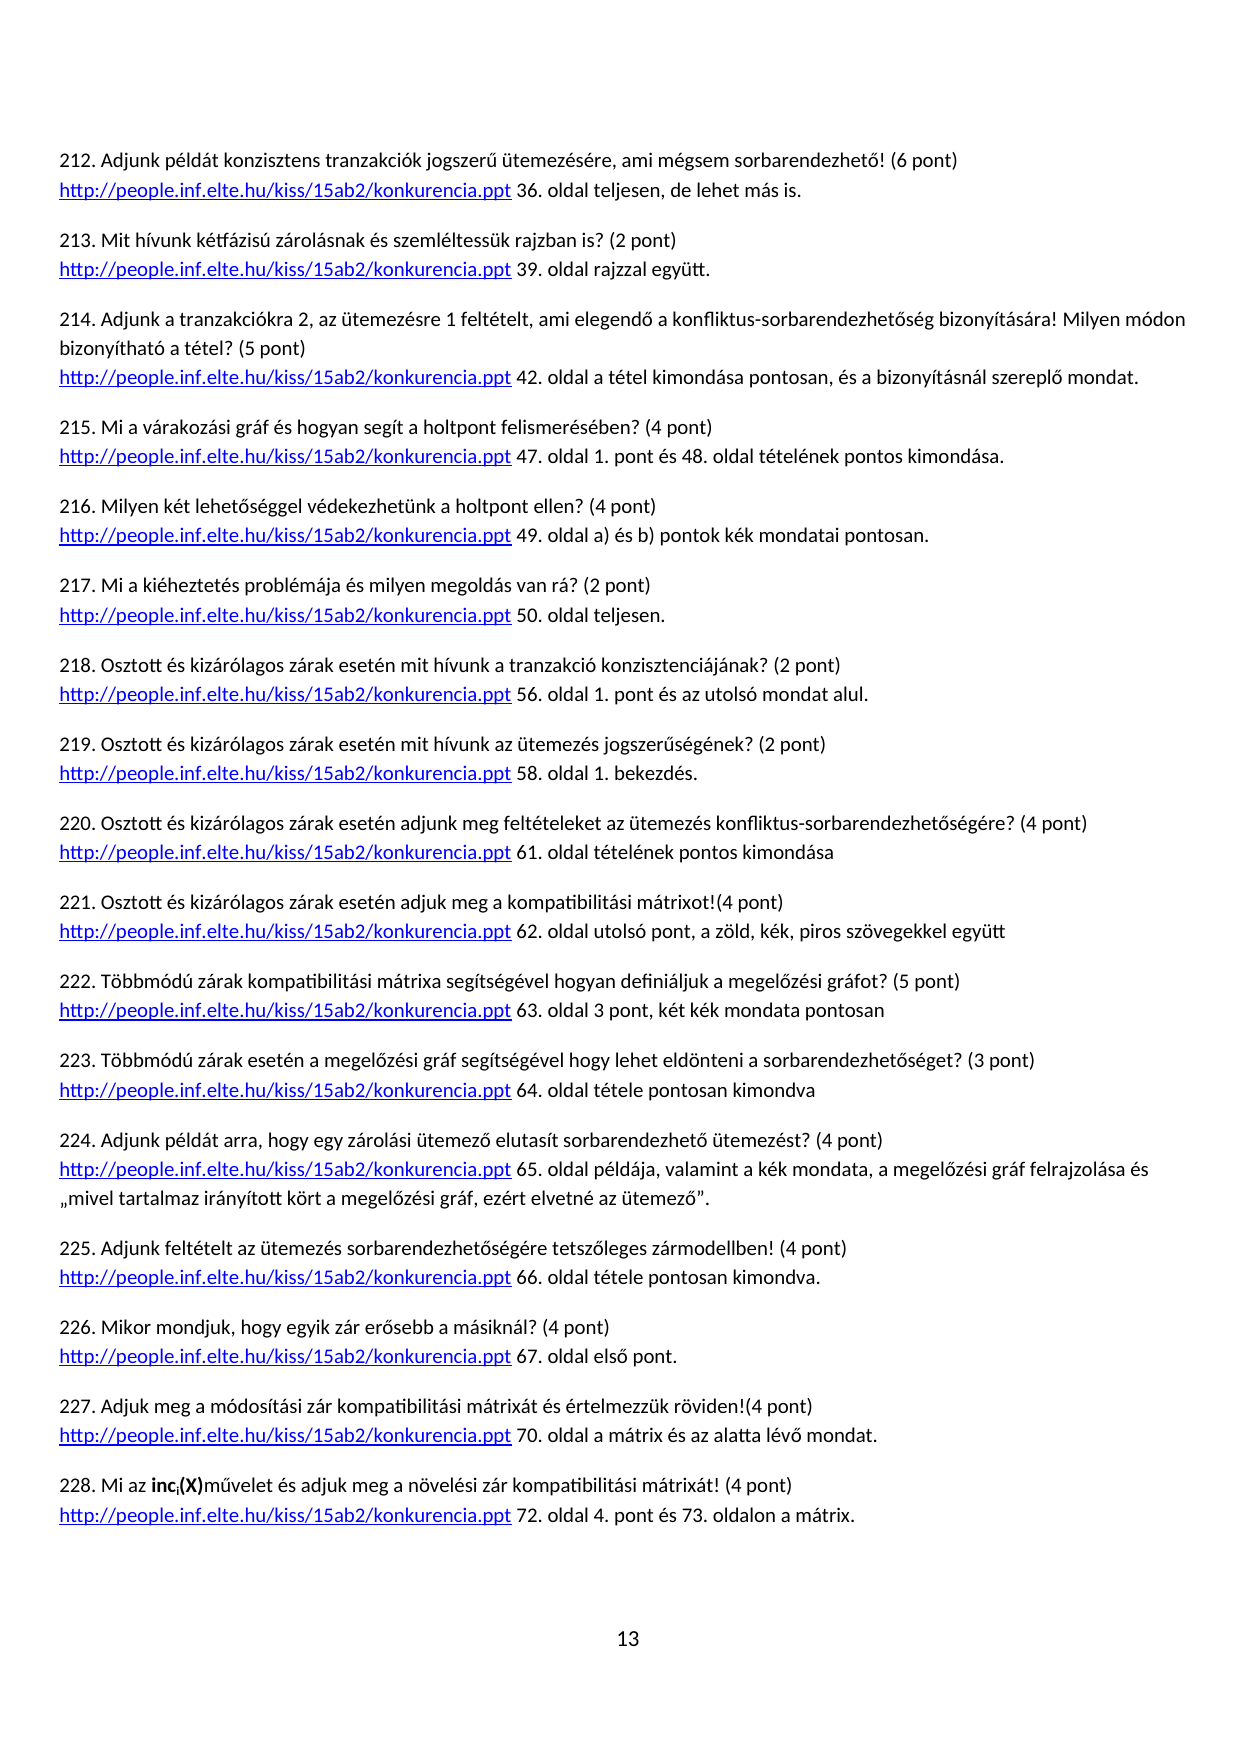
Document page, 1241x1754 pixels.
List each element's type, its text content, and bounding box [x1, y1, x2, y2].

text 223. Többmódú zárak esetén a megelőzési gráf segítségével hogy lehet eldönteni a sorbarendezhetőséget? (3 pont) http://people.inf.elte.hu/kiss/15ab2/konkurencia.ppt 64. oldal tétele pontosan kimondva [59, 1048, 1196, 1102]
text 218. Osztott és kizárólagos zárak esetén mit hívunk a tranzakció konzisztenciájának? (2 pont) http://people.inf.elte.hu/kiss/15ab2/konkurencia.ppt 56. oldal 1. pont és az utolsó mondat alul. [59, 652, 1196, 706]
text 224. Adjunk példát arra, hogy egy zárolási ütemező elutasít sorbarendezhető ütemezést? (4 pont) http://people.inf.elte.hu/kiss/15ab2/konkurencia.ppt 65. oldal példája, valamint a kék mondata, a megelőzési gráf felrajzolása és „mivel tartalmaz irányított kört a megelőzési gráf, ezért elvetné az ütemező”. [59, 1127, 1196, 1211]
text 214. Adjunk a tranzakciókra 2, az ütemezésre 1 feltételt, ami elegendő a konfliktus-sorbarendezhetőség bizonyítására! Milyen módon bizonyítható a tétel? (5 pont) http://people.inf.elte.hu/kiss/15ab2/konkurencia.ppt 42. oldal a tétel kimondása pontosan, és a bizonyításnál szereplő mondat. [59, 306, 1196, 390]
text 219. Osztott és kizárólagos zárak esetén mit hívunk az ütemezés jogszerűségének? (2 pont) http://people.inf.elte.hu/kiss/15ab2/konkurencia.ppt 58. oldal 1. bekezdés. [59, 731, 1196, 786]
text 221. Osztott és kizárólagos zárak esetén adjuk meg a kompatibilitási mátrixot!(4 pont) http://people.inf.elte.hu/kiss/15ab2/konkurencia.ppt 62. oldal utolsó pont, a zöld, kék, piros szövegekkel együtt [59, 889, 1196, 944]
text 225. Adjunk feltételt az ütemezés sorbarendezhetőségére tetszőleges zármodellben! (4 pont) http://people.inf.elte.hu/kiss/15ab2/konkurencia.ppt 66. oldal tétele pontosan kimondva. [59, 1235, 1196, 1290]
text 220. Osztott és kizárólagos zárak esetén adjunk meg feltételeket az ütemezés konfliktus-sorbarendezhetőségére? (4 pont) http://people.inf.elte.hu/kiss/15ab2/konkurencia.ppt 61. oldal tételének pontos kimondása [59, 810, 1196, 865]
text 213. Mit hívunk kétfázisú zárolásnak és szemléltessük rajzban is? (2 pont) http://people.inf.elte.hu/kiss/15ab2/konkurencia.ppt 39. oldal rajzzal együtt. [59, 227, 1196, 281]
text 226. Mikor mondjuk, hogy egyik zár erősebb a másiknál? (4 pont) http://people.inf.elte.hu/kiss/15ab2/konkurencia.ppt 67. oldal első pont. [59, 1314, 1196, 1369]
text 228. Mi az inci(X)művelet és adjuk meg a növelési zár kompatibilitási mátrixát! (4 pont) http://people.inf.elte.hu/kiss/15ab2/konkurencia.ppt 72. oldal 4. pont és 73. oldalon a mátrix. [59, 1473, 1196, 1527]
text 215. Mi a várakozási gráf és hogyan segít a holtpont felismerésében? (4 pont) http://people.inf.elte.hu/kiss/15ab2/konkurencia.ppt 47. oldal 1. pont és 48. oldal tételének pontos kimondása. [59, 414, 1196, 469]
text 212. Adjunk példát konzisztens tranzakciók jogszerű ütemezésére, ami mégsem sorbarendezhető! (6 pont) http://people.inf.elte.hu/kiss/15ab2/konkurencia.ppt 36. oldal teljesen, de lehet más is. [59, 148, 1196, 202]
text 227. Adjuk meg a módosítási zár kompatibilitási mátrixát és értelmezzük röviden!(4 pont) http://people.inf.elte.hu/kiss/15ab2/konkurencia.ppt 70. oldal a mátrix és az alatta lévő mondat. [59, 1393, 1196, 1448]
text 217. Mi a kiéheztetés problémája és milyen megoldás van rá? (2 pont) http://people.inf.elte.hu/kiss/15ab2/konkurencia.ppt 50. oldal teljesen. [59, 573, 1196, 627]
text 222. Többmódú zárak kompatibilitási mátrixa segítségével hogyan definiáljuk a megelőzési gráfot? (5 pont) http://people.inf.elte.hu/kiss/15ab2/konkurencia.ppt 63. oldal 3 pont, két kék mondata pontosan [59, 968, 1196, 1023]
text 216. Milyen két lehetőséggel védekezhetünk a holtpont ellen? (4 pont) http://people.inf.elte.hu/kiss/15ab2/konkurencia.ppt 49. oldal a) és b) pontok kék mondatai pontosan. [59, 493, 1196, 548]
